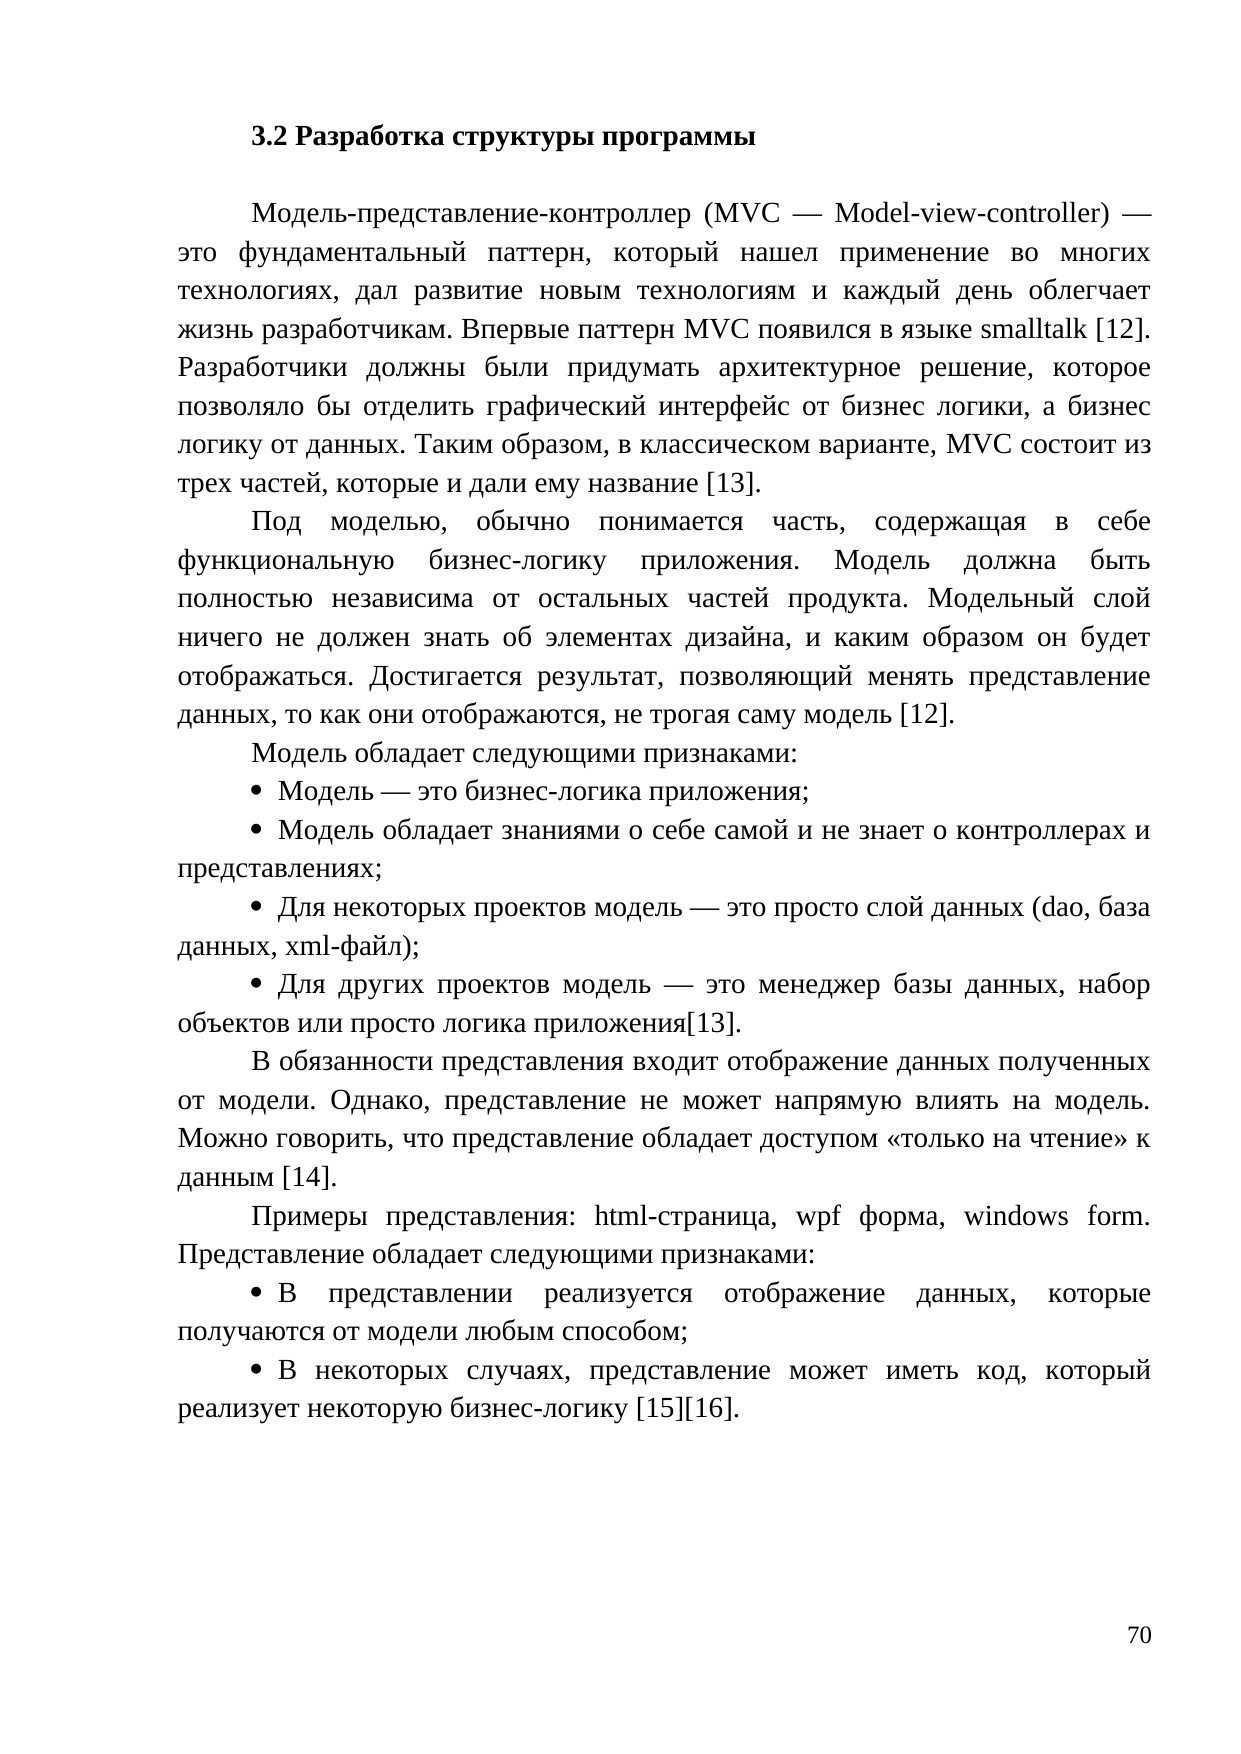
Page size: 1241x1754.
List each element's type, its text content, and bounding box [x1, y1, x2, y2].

list Под моделью, обычно понимается часть, содержащая в себе функциональную бизнес-логику приложения. Модель должна быть полностью независима от остальных частей продукта. Модельный слой ничего не должен знать об элементах дизайна, и каким образом он будет отображаться. Достигается результат, позволяющий менять представление данных, то как они отображаются, не трогая саму модель [12]. [177, 503, 1152, 730]
list Для других проектов модель — это менеджер базы данных, набор объектов или просто логика приложения[13]. [177, 966, 1152, 1038]
list В некоторых случаях, представление может иметь код, который реализует некоторую бизнес-логику [15][16]. [177, 1352, 1152, 1424]
list В представлении реализуется отображение данных, которые получаются от модели любым способом; [177, 1275, 1152, 1347]
list В обязанности представления входит отображение данных полученных от модели. Однако, представление не может напрямую влиять на модель. Можно говорить, что представление обладает доступом «только на чтение» к данным [14]. [177, 1043, 1152, 1193]
list Модель — это бизнес-логика приложения; [177, 773, 1152, 807]
list Модель обладает следующими признаками: [177, 735, 1152, 768]
list Модель обладает знаниями о себе самой и не знает о контроллерах и представлениях; [177, 812, 1152, 884]
list Для некоторых проектов модель — это просто слой данных (dao, база данных, xml-файл); [177, 889, 1152, 961]
list 3.2 Разработка структуры программы [251, 118, 1152, 152]
list Примеры представления: html-страница, wpf форма, windows form. Представление обладает следующими признаками: [177, 1198, 1152, 1270]
list Модель-представление-контроллер (MVC — Model-view-controller) — это фундаментальный паттерн, который нашел применение во многих технологиях, дал развитие новым технологиям и каждый день облегчает жизнь разработчикам. Впервые паттерн MVC появился в языке smalltalk [12]. Разработчики должны были придумать архитектурное решение, которое позволяло бы отделить графический интерфейс от бизнес логики, а бизнес логику от данных. Таким образом, в классическом варианте, MVC состоит из трех частей, которые и дали ему название [13]. [177, 195, 1152, 498]
